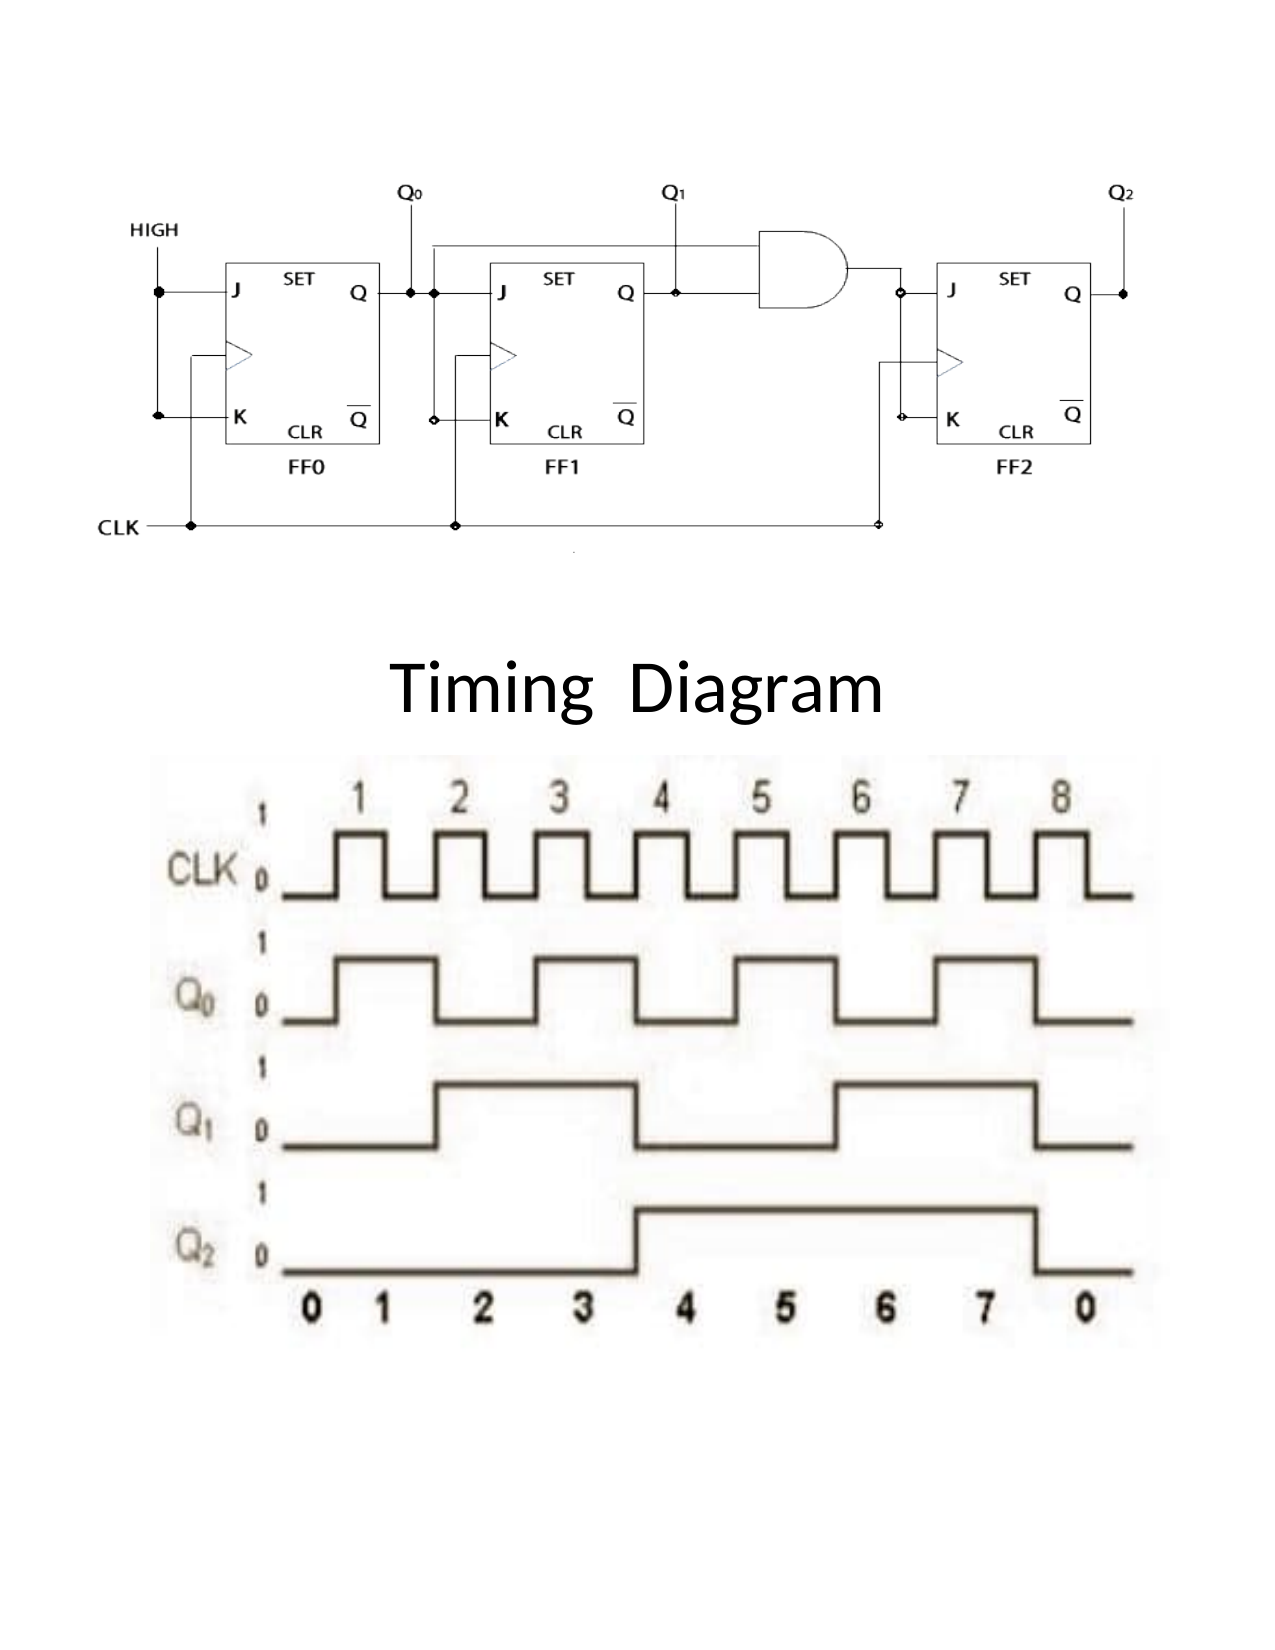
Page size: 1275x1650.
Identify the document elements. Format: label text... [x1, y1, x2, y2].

picture [150, 755, 1171, 1375]
text Timing Diagram [150, 640, 1125, 732]
picture [75, 150, 1200, 565]
